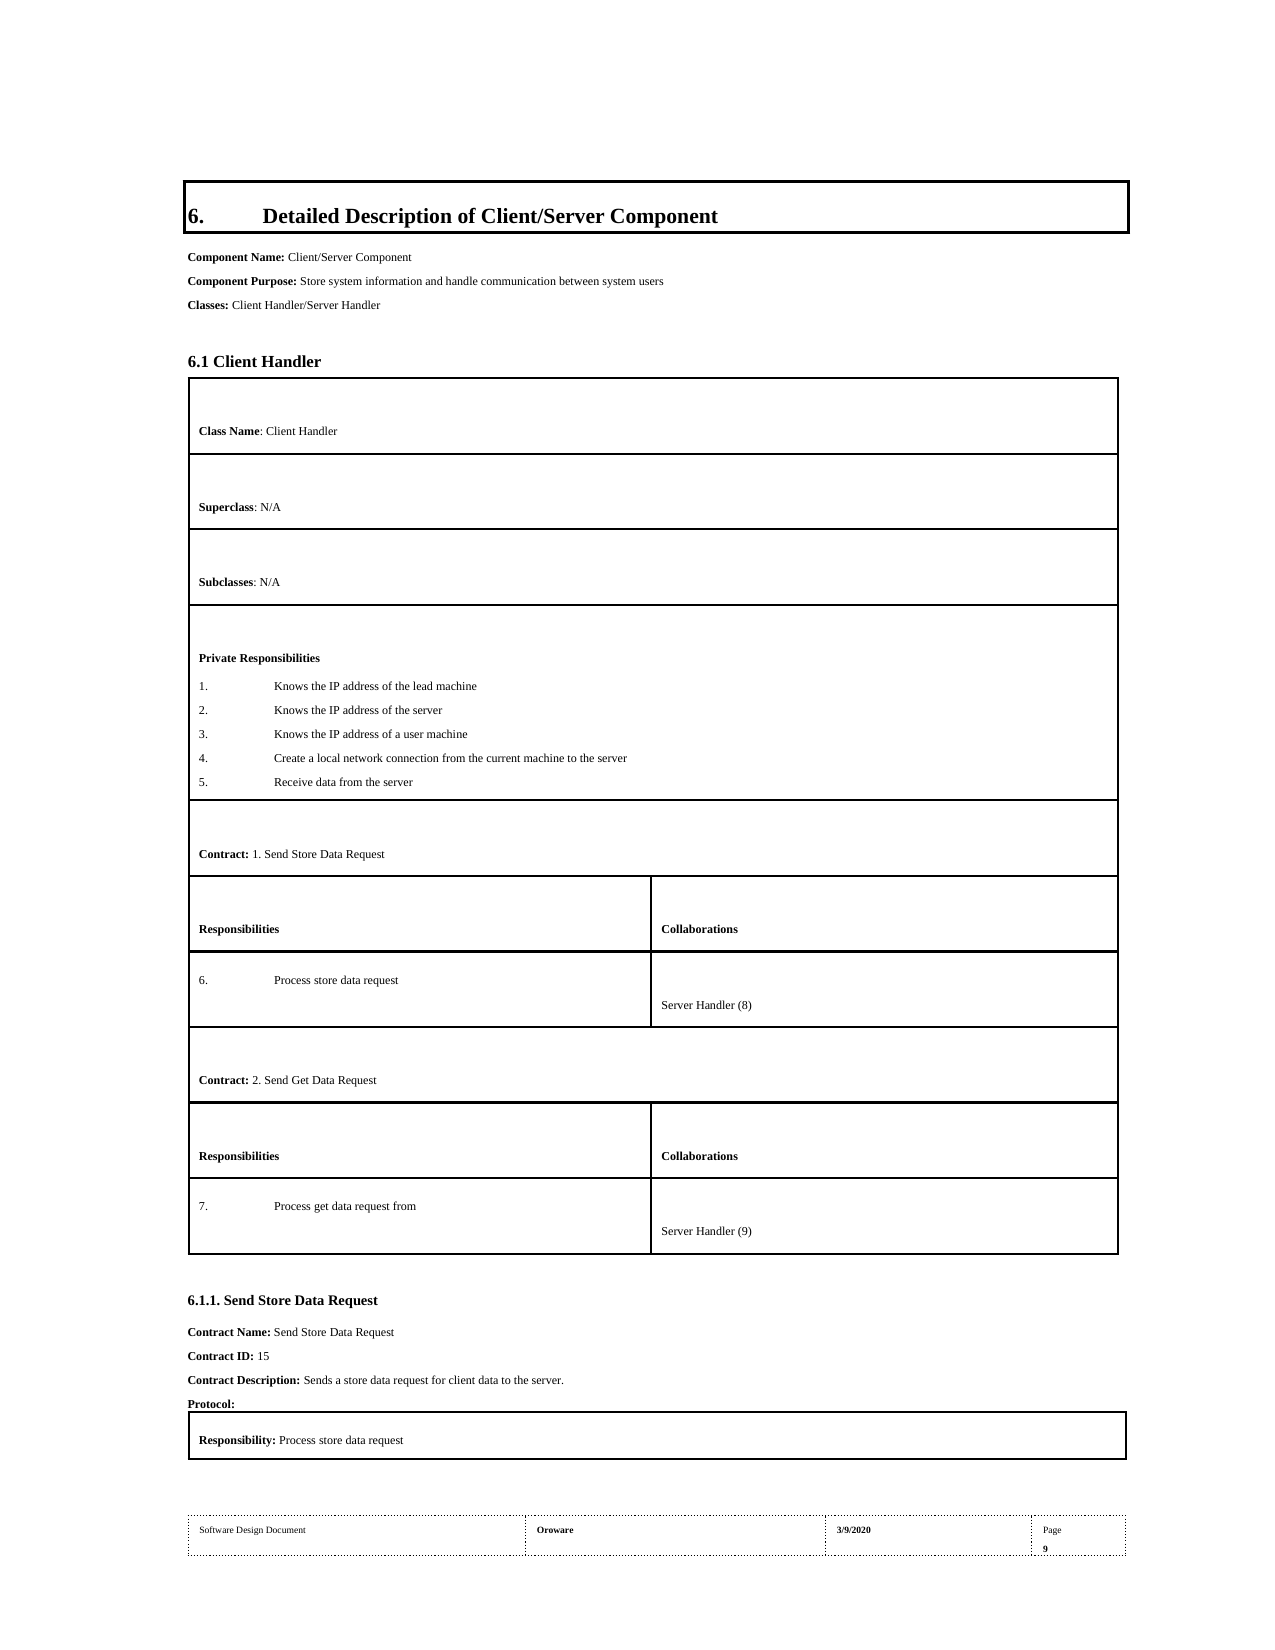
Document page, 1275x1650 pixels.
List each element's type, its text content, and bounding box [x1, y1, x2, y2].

table_cell Responsibilities [190, 1104, 650, 1177]
subtitle 6.1.1. Send Store Data Request [187, 1279, 1125, 1308]
table_cell Process get data request from [190, 1179, 650, 1252]
table_cell Subclasses: N/A [190, 530, 1117, 603]
subtitle 6.1 Client Handler [188, 337, 1125, 371]
table_cell Server Handler (8) [652, 953, 1117, 1026]
text Component Purpose: Store system information and handle communication between system users [187, 264, 1125, 288]
text Component Name: Client/Server Component [187, 240, 1125, 264]
text Contract Description: Sends a store data request for client data to the server. [187, 1363, 1125, 1387]
table_cell Server Handler (9) [652, 1179, 1117, 1252]
table_cell Responsibilities [190, 877, 650, 950]
table_cell Private Responsibilities Knows the IP address of the lead machine Knows the IP address of the server Knows the IP address of a user machine Create a local network connection from the current machine to the server Receive data from the server [190, 606, 1117, 799]
table_header Responsibility: Process store data request [190, 1413, 1125, 1458]
text Contract Name: Send Store Data Request [187, 1314, 1125, 1339]
table_cell Collaborations [652, 1104, 1117, 1177]
text Contract ID: 15 [187, 1339, 1125, 1363]
table_header Class Name: Client Handler [190, 379, 1117, 452]
table_cell Contract: 2. Send Get Data Request [190, 1028, 1117, 1101]
table_cell Process store data request [190, 953, 650, 1026]
table_cell Superclass: N/A [190, 455, 1117, 528]
text Classes: Client Handler/Server Handler [187, 288, 1125, 312]
text Protocol: [187, 1387, 1125, 1411]
table_cell Collaborations [652, 877, 1117, 950]
table_cell Contract: 1. Send Store Data Request [190, 801, 1117, 875]
subtitle 6. Detailed Description of Client/Server Component [186, 183, 1127, 231]
